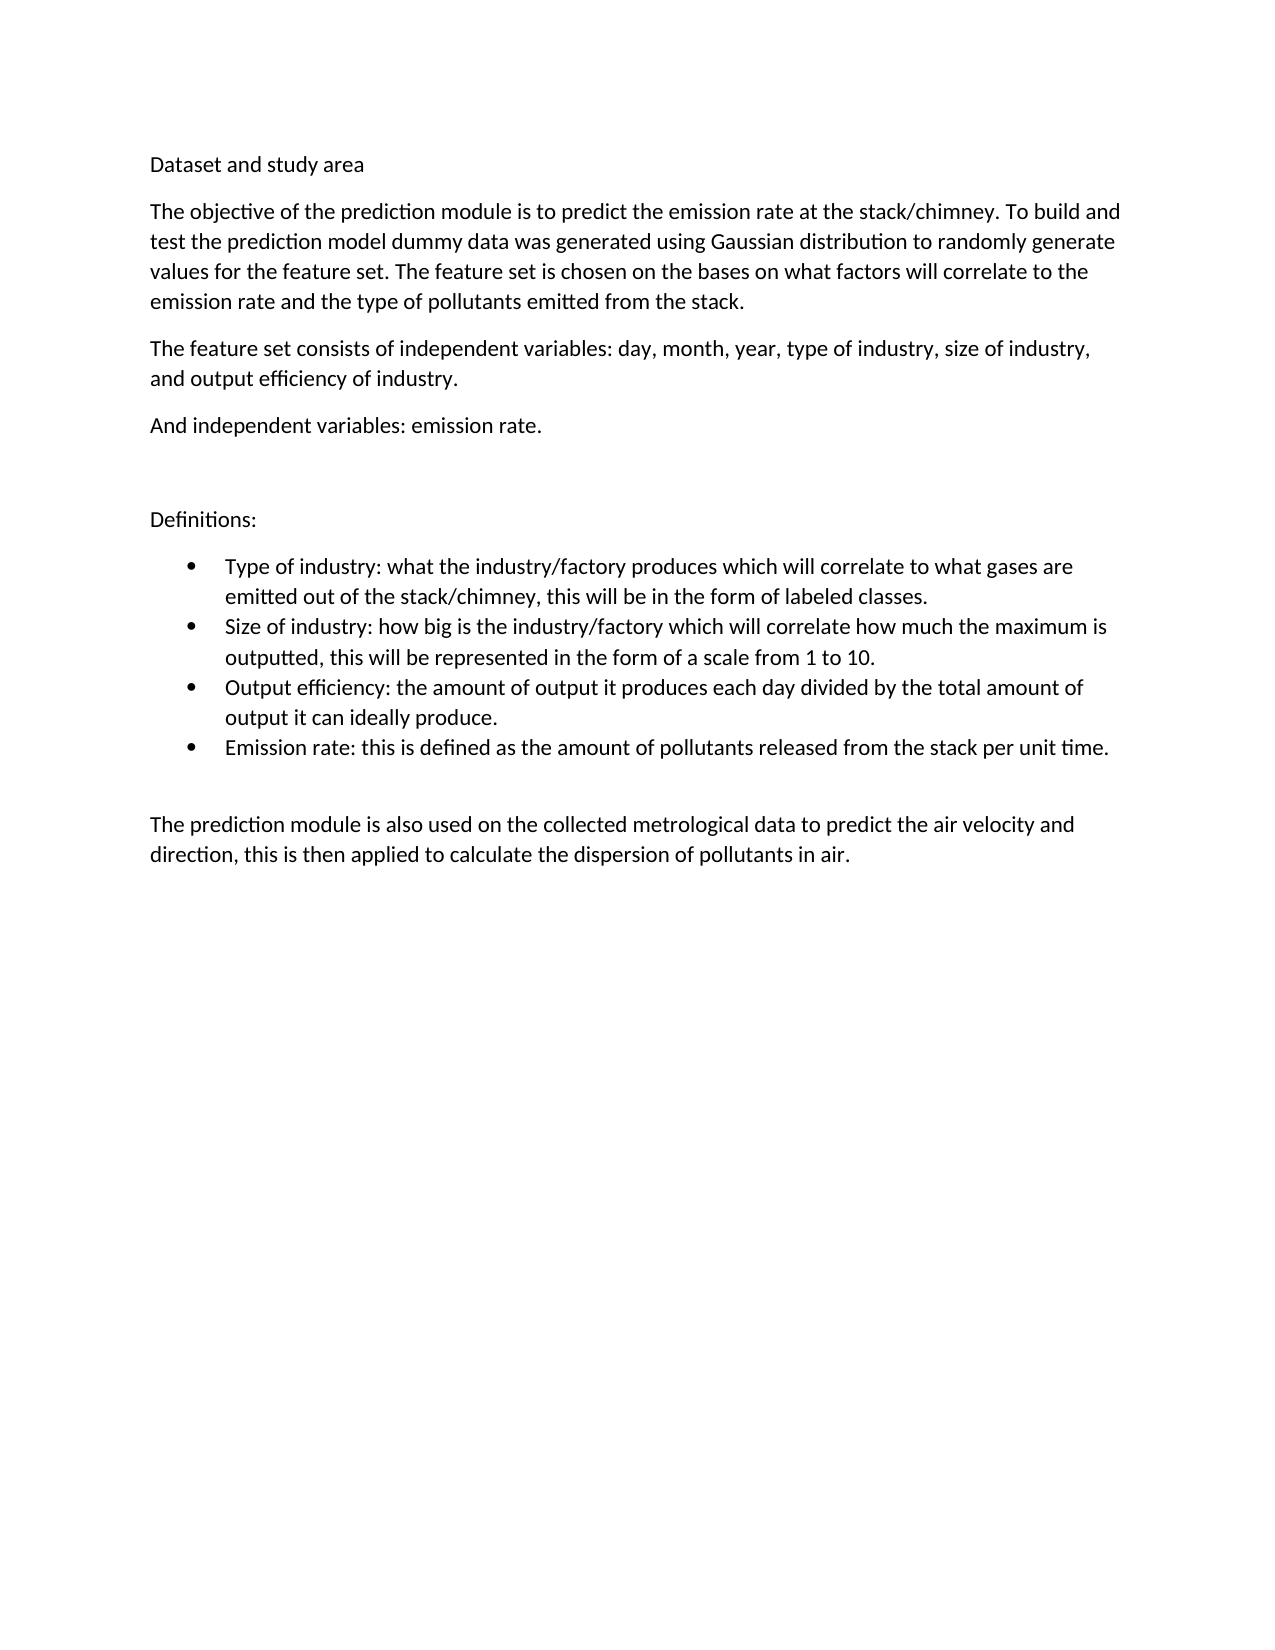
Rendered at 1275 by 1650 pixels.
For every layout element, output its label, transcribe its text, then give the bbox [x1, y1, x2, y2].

list Emission rate: this is defined as the amount of pollutants released from the stack per unit time. [187, 733, 1125, 761]
text The objective of the prediction module is to predict the emission rate at the stack/chimney. To build and test the prediction model dummy data was generated using Gaussian distribution to randomly generate values for the feature set. The feature set is chosen on the bases on what factors will correlate to the emission rate and the type of pollutants emitted from the stack. [150, 197, 1125, 316]
text And independent variables: emission rate. [150, 411, 1125, 439]
text Definitions: [150, 505, 1125, 533]
list Type of industry: what the industry/factory produces which will correlate to what gases are emitted out of the stack/chimney, this will be in the form of labeled classes. [187, 552, 1125, 610]
text The prediction module is also used on the collected metrological data to predict the air velocity and direction, this is then applied to calculate the dispersion of pollutants in air. [150, 810, 1125, 869]
text The feature set consists of independent variables: day, month, year, type of industry, size of industry, and output efficiency of industry. [150, 334, 1125, 393]
list Output efficiency: the amount of output it produces each day divided by the total amount of output it can ideally produce. [187, 673, 1125, 731]
list Size of industry: how big is the industry/factory which will correlate how much the maximum is outputted, this will be represented in the form of a scale from 1 to 10. [187, 612, 1125, 671]
text Dataset and study area [150, 150, 1125, 178]
